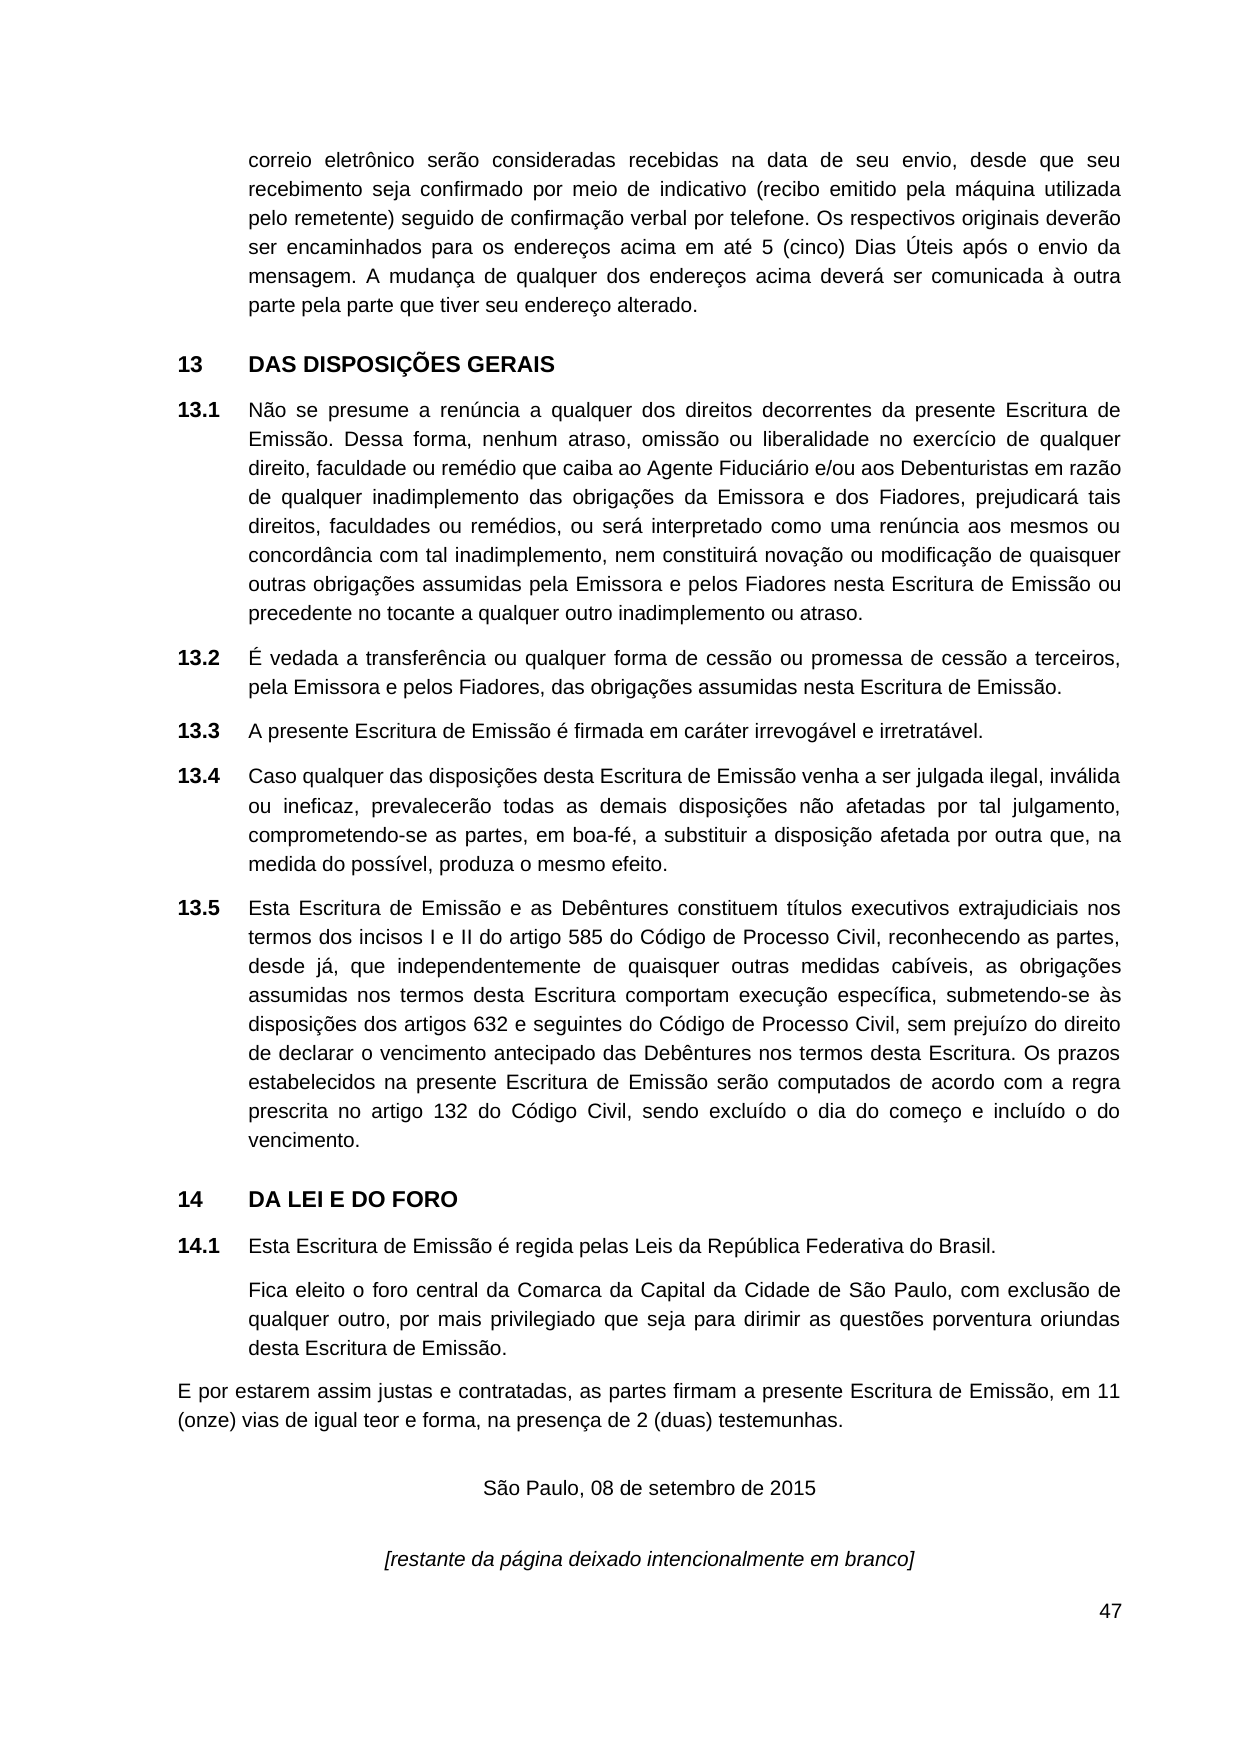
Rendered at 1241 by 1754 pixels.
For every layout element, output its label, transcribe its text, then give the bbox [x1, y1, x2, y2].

text São Paulo, 08 de setembro de 2015 [177, 1475, 1122, 1499]
text DA LEI E DO FORO [177, 1186, 1122, 1212]
text Fica eleito o foro central da Comarca da Capital da Cidade de São Paulo, com exclusão de qualquer outro, por mais privilegiado que seja para dirimir as questões porventura oriundas desta Escritura de Emissão. [248, 1277, 1122, 1359]
text [restante da página deixado intencionalmente em branco] [177, 1547, 1122, 1571]
text Esta Escritura de Emissão é regida pelas Leis da República Federativa do Brasil. [177, 1232, 1122, 1258]
text Não se presume a renúncia a qualquer dos direitos decorrentes da presente Escritura de Emissão. Dessa forma, nenhum atraso, omissão ou liberalidade no exercício de qualquer direito, faculdade ou remédio que caiba ao Agente Fiduciário e/ou aos Debenturistas em razão de qualquer inadimplemento das obrigações da Emissora e dos Fiadores, prejudicará tais direitos, faculdades ou remédios, ou será interpretado como uma renúncia aos mesmos ou concordância com tal inadimplemento, nem constituirá novação ou modificação de quaisquer outras obrigações assumidas pela Emissora e pelos Fiadores nesta Escritura de Emissão ou precedente no tocante a qualquer outro inadimplemento ou atraso. [177, 397, 1122, 625]
text DAS DISPOSIÇÕES GERAIS [177, 351, 1122, 377]
text Caso qualquer das disposições desta Escritura de Emissão venha a ser julgada ilegal, inválida ou ineficaz, prevalecerão todas as demais disposições não afetadas por tal julgamento, comprometendo-se as partes, em boa-fé, a substituir a disposição afetada por outra que, na medida do possível, produza o mesmo efeito. [177, 763, 1122, 875]
text Esta Escritura de Emissão e as Debêntures constituem títulos executivos extrajudiciais nos termos dos incisos I e II do artigo 585 do Código de Processo Civil, reconhecendo as partes, desde já, que independentemente de quaisquer outras medidas cabíveis, as obrigações assumidas nos termos desta Escritura comportam execução específica, submetendo-se às disposições dos artigos 632 e seguintes do Código de Processo Civil, sem prejuízo do direito de declarar o vencimento antecipado das Debêntures nos termos desta Escritura. Os prazos estabelecidos na presente Escritura de Emissão serão computados de acordo com a regra prescrita no artigo 132 do Código Civil, sendo excluído o dia do começo e incluído o do vencimento. [177, 895, 1122, 1152]
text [177, 148, 1122, 316]
text E por estarem assim justas e contratadas, as partes firmam a presente Escritura de Emissão, em 11 (onze) vias de igual teor e forma, na presença de 2 (duas) testemunhas. [177, 1379, 1122, 1432]
text A presente Escritura de Emissão é firmada em caráter irrevogável e irretratável. [177, 718, 1122, 743]
text É vedada a transferência ou qualquer forma de cessão ou promessa de cessão a terceiros, pela Emissora e pelos Fiadores, das obrigações assumidas nesta Escritura de Emissão. [177, 644, 1122, 699]
